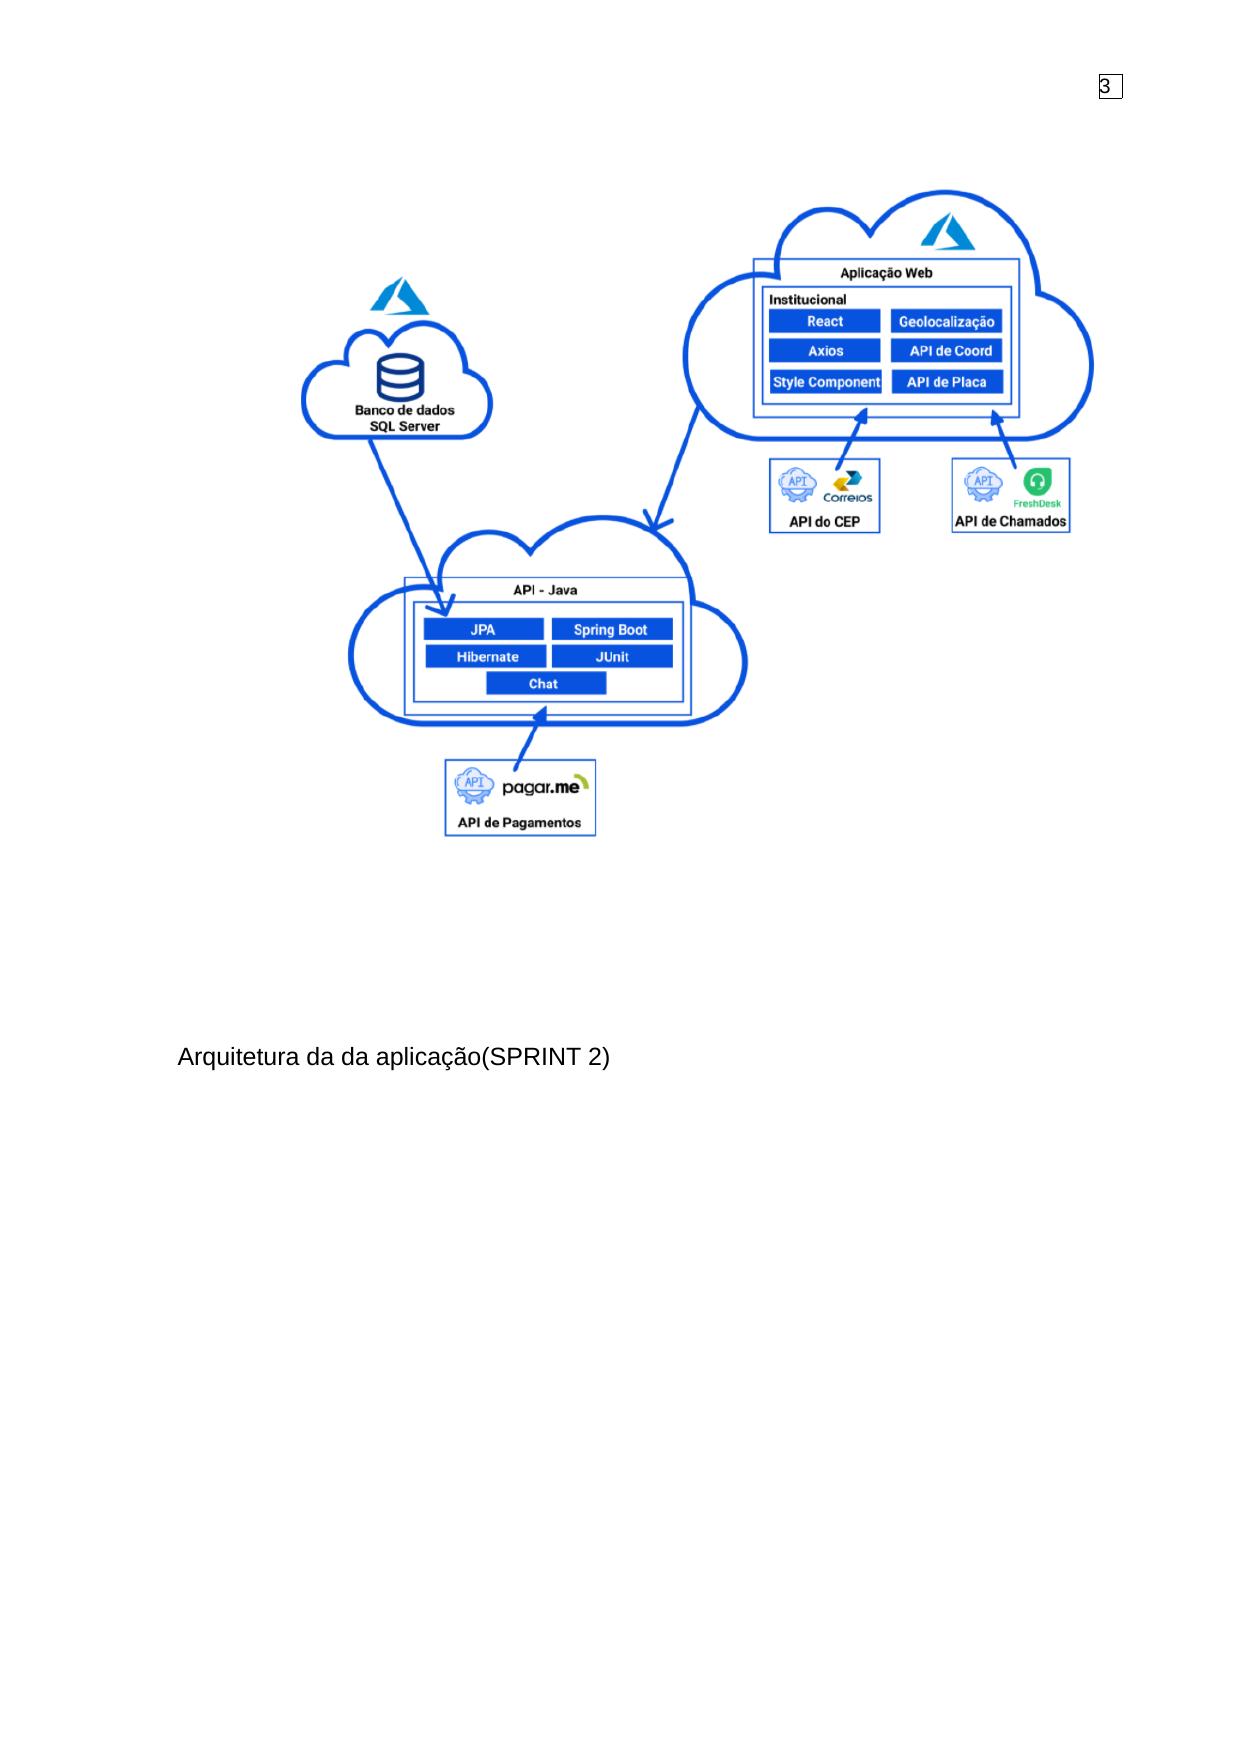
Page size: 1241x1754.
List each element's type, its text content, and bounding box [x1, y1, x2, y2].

text Arquitetura da da aplicação(SPRINT 2) [177, 1042, 1122, 1070]
picture [177, 177, 1123, 855]
